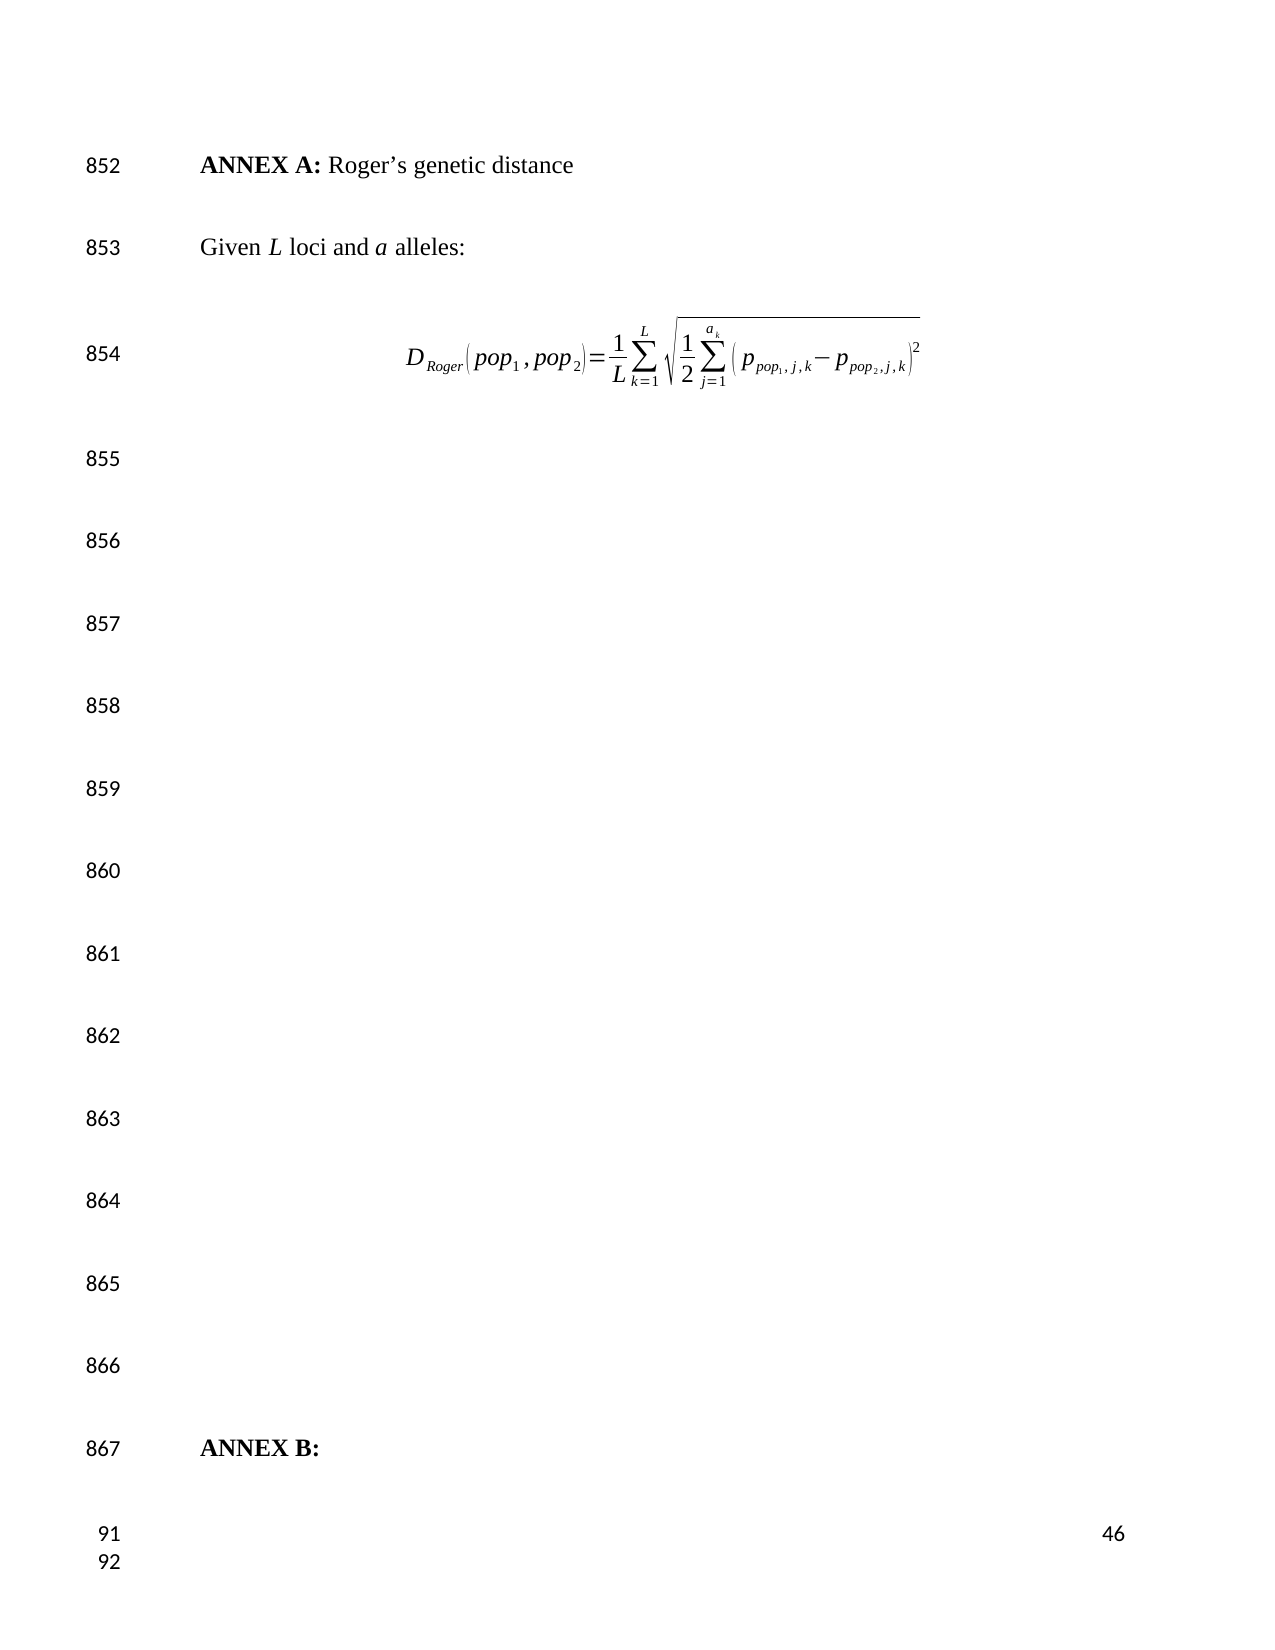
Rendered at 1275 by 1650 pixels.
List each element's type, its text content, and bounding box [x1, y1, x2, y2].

text ANNEX A: Roger’s genetic distance [200, 150, 1125, 179]
text ANNEX B: [200, 1433, 1125, 1462]
text Given loci and alleles: [200, 232, 1125, 261]
